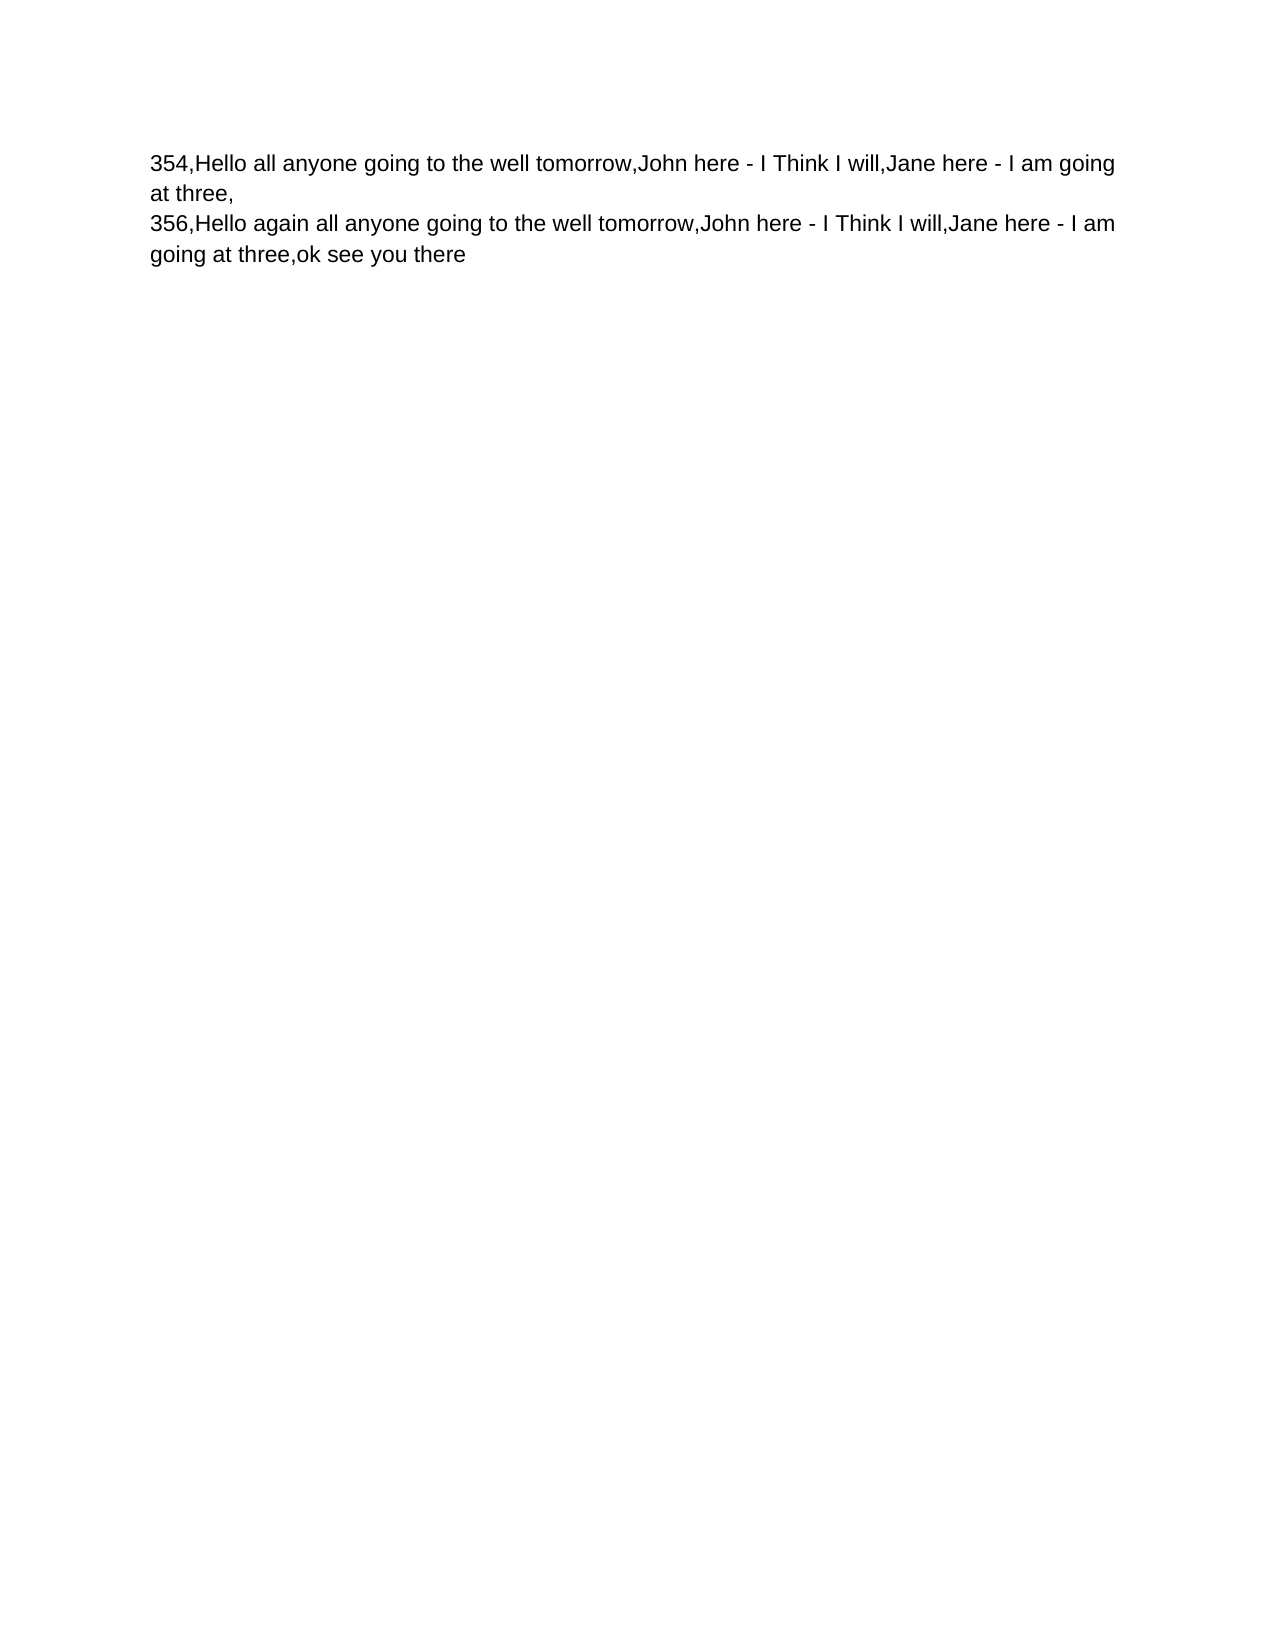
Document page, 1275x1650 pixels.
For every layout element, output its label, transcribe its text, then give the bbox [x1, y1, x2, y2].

text 356,Hello again all anyone going to the well tomorrow,John here - I Think I will,Jane here - I am going at three,ok see you there [150, 210, 1125, 267]
text 354,Hello all anyone going to the well tomorrow,John here - I Think I will,Jane here - I am going at three, [150, 150, 1125, 207]
